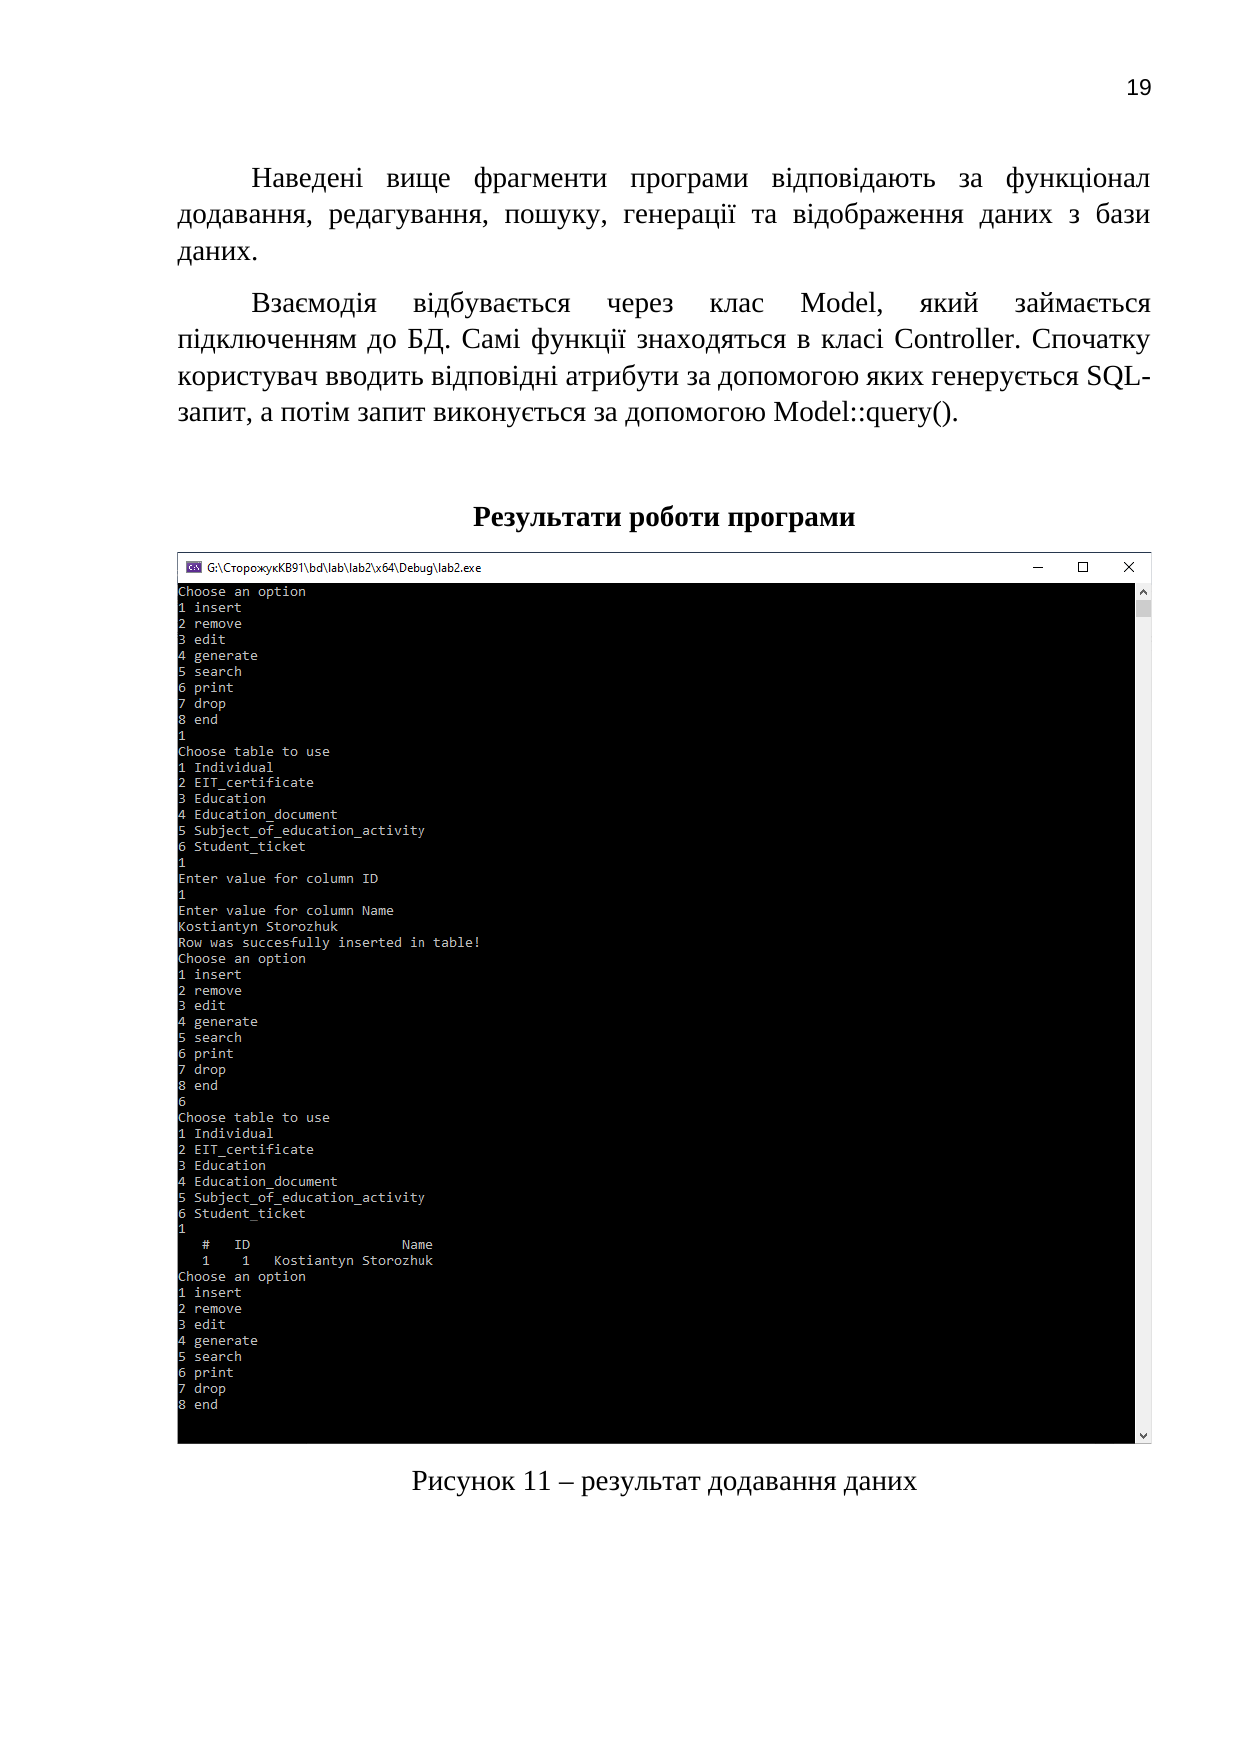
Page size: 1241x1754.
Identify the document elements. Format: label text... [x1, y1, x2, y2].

text Взаємодія відбувається через клас Model, який займається підключенням до БД. Самі функції знаходяться в класі Controller. Спочатку користувач вводить відповідні атрибути за допомогою яких генерується SQL-запит, а потім запит виконується за допомогою Model::query(). [177, 285, 1152, 427]
picture [177, 552, 1152, 1444]
text Наведені вище фрагменти програми відповідають за функціонал додавання, редагування, пошуку, генерації та відображення даних з бази даних. [177, 160, 1152, 266]
text Рисунок 11 – результат додавання даних [177, 1463, 1152, 1496]
text Результати роботи програми [177, 499, 1152, 533]
